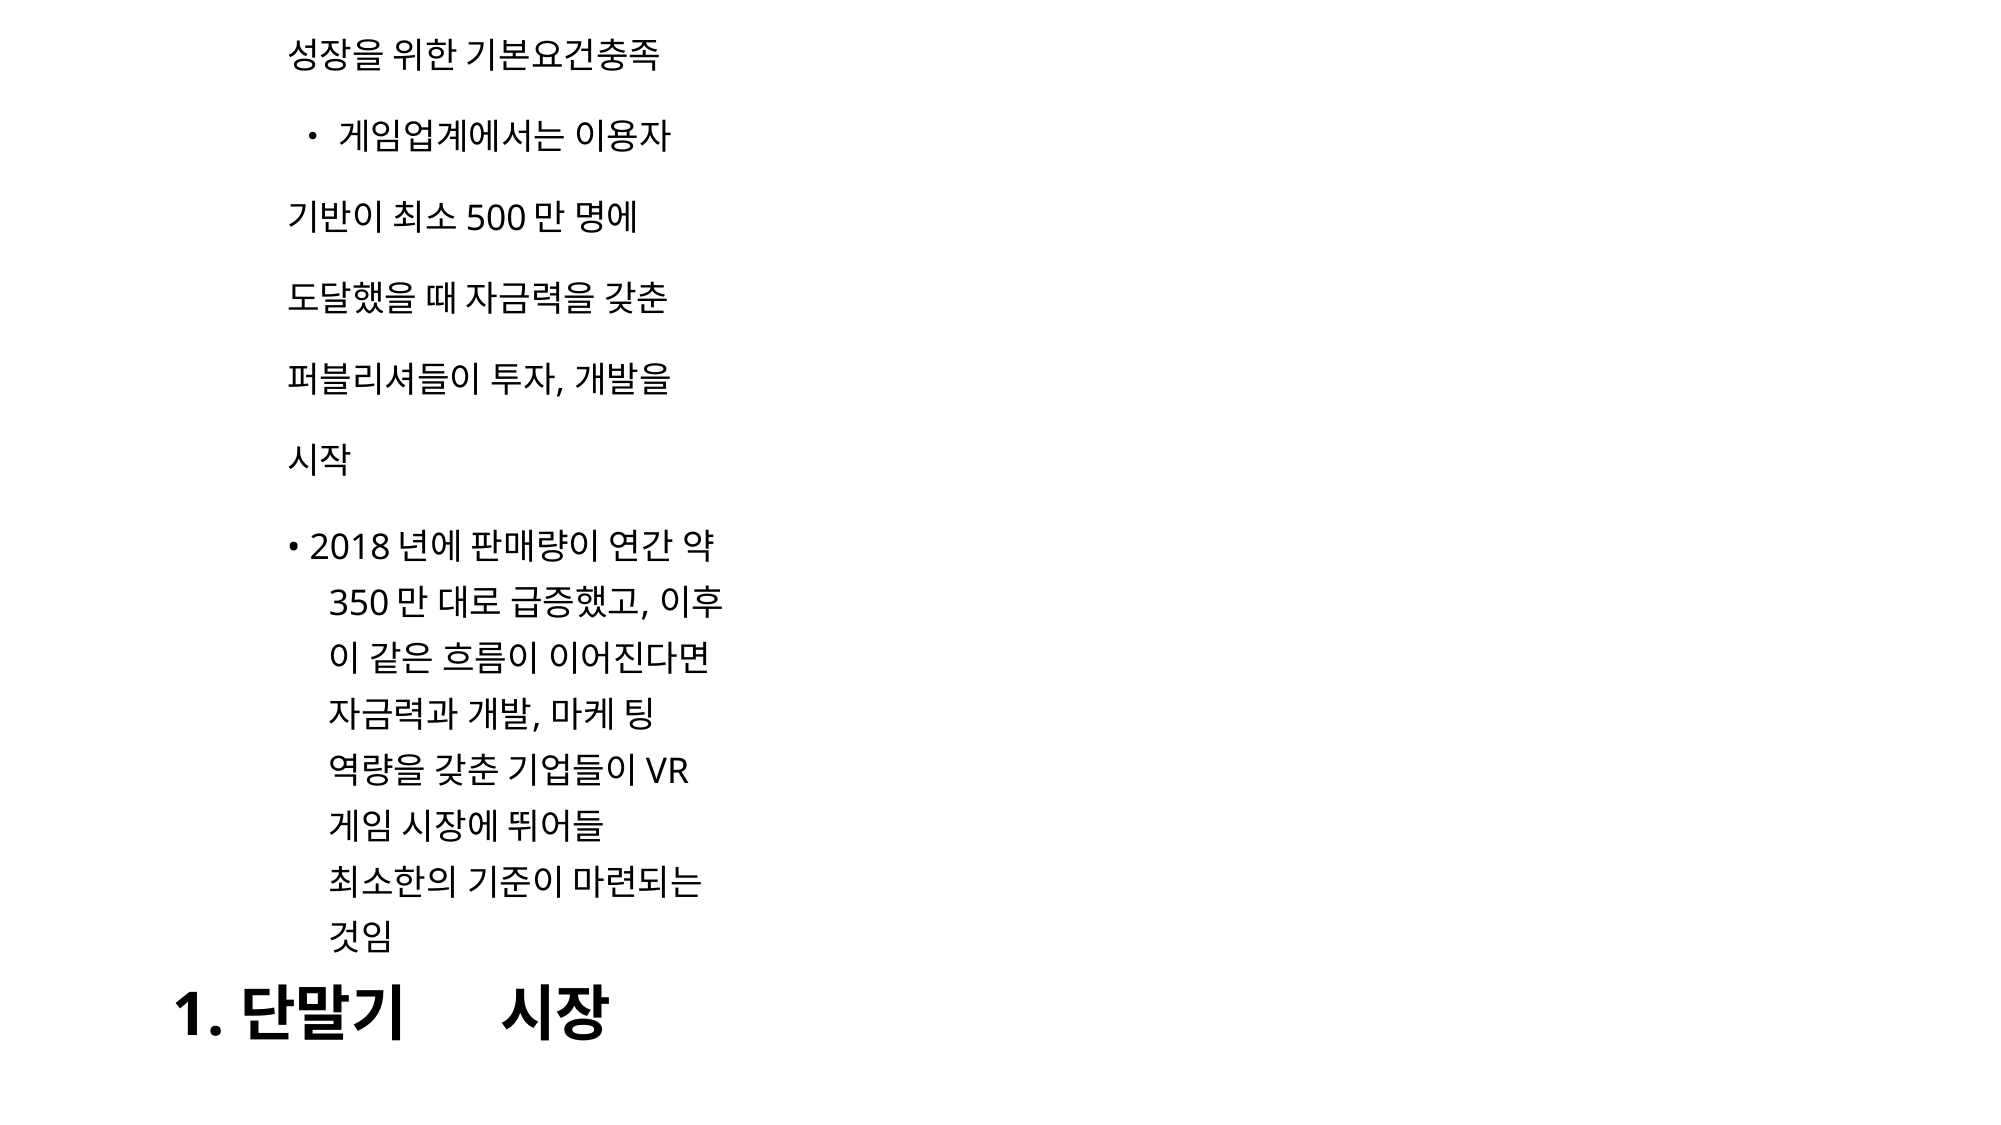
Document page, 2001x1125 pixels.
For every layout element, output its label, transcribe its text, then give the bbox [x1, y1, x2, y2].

text • 2018년에 판매량이 연간 약 350만 대로 급증했고, 이후 이 같은 흐름이 이어진다면 자금력과 개발, 마케 팅 역량을 갖춘 기업들이 VR게임 시장에 뛰어들 최소한의 기준이 마련되는 것임 [287, 518, 726, 961]
text 1. 단말기 시장 [172, 966, 827, 1053]
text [287, 27, 701, 484]
